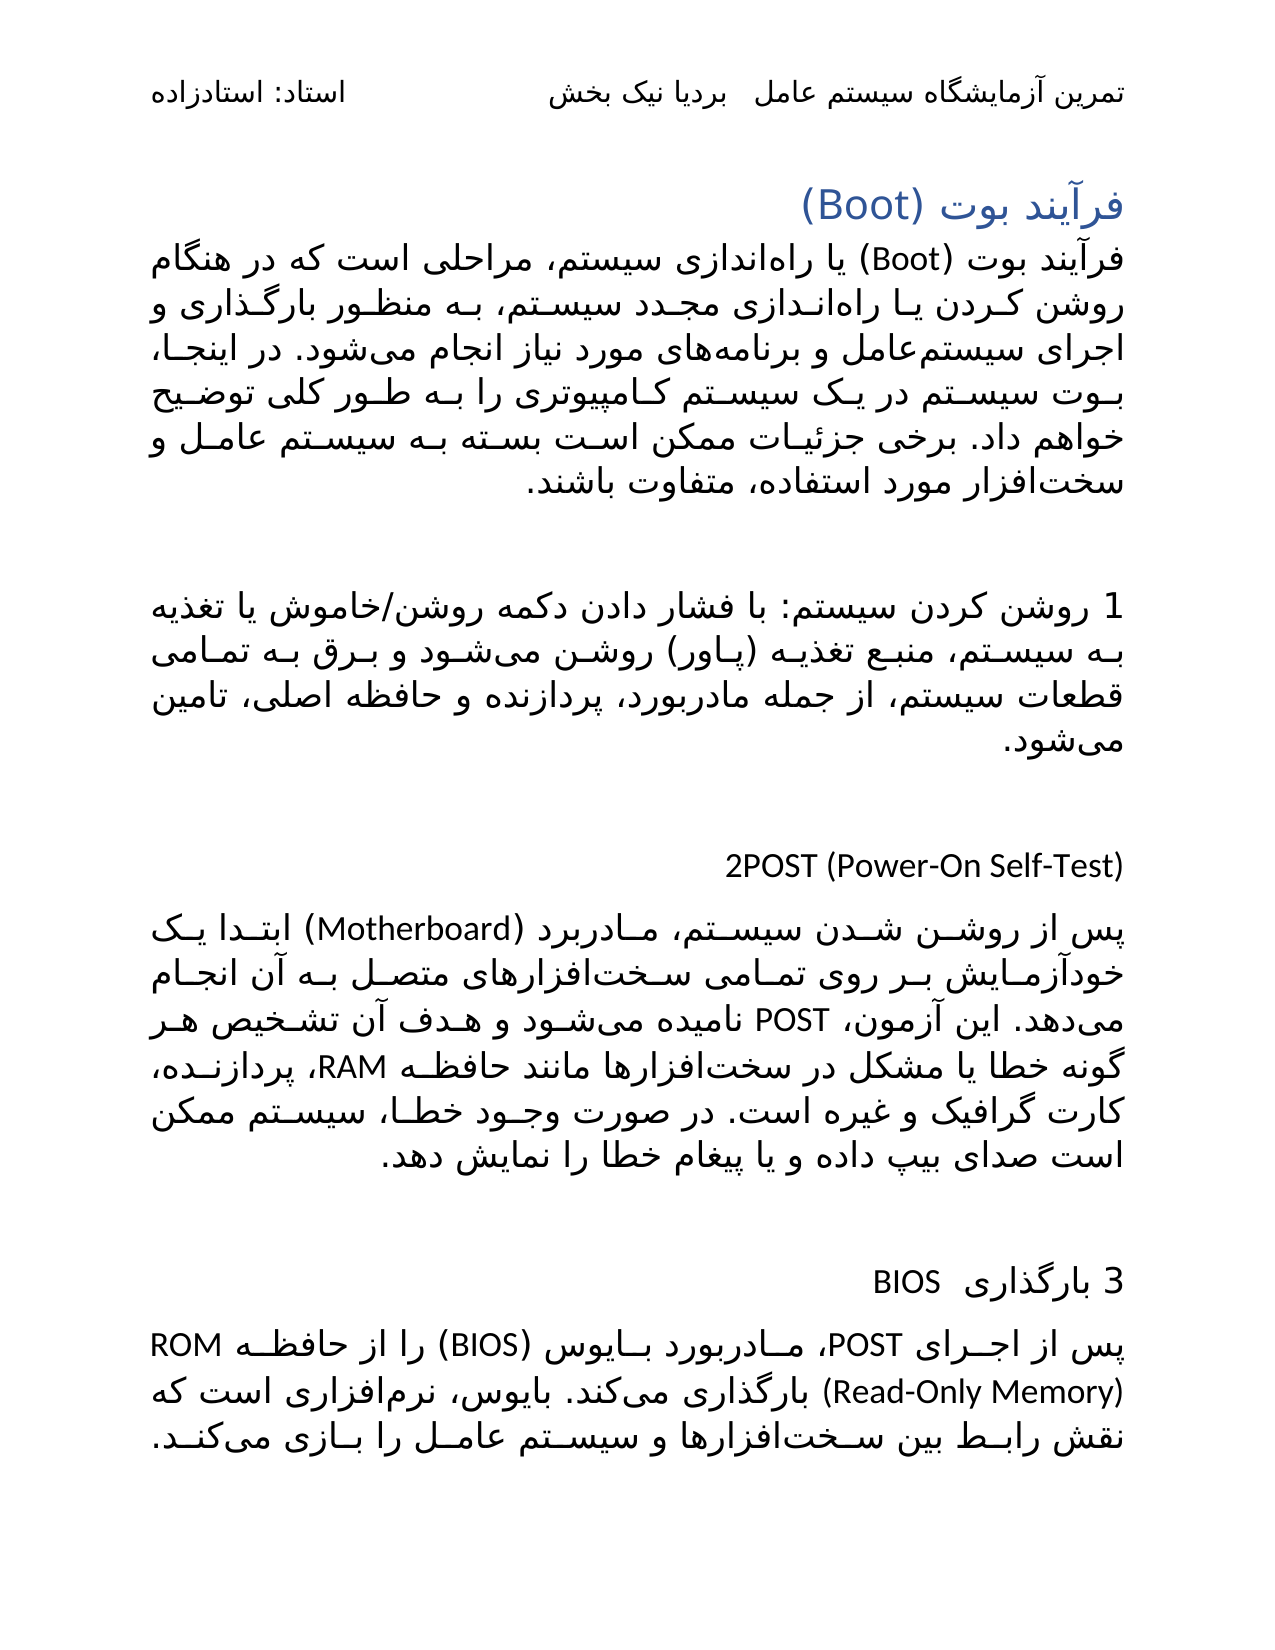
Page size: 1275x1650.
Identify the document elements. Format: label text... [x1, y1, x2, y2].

text 2POST (Power-On Self-Test) [150, 843, 1125, 886]
text 3 بارگذاری BIOS [150, 1259, 1125, 1302]
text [150, 1322, 1125, 1457]
subtitle فرآیند بوت (Boot) [150, 175, 1125, 232]
text پس از روشن شدن سیستم، مادربرد (Motherboard) ابتدا یک خودآزمایش بر روی تمامی سخت‌افزارهای متصل به آن انجام می‌دهد. این آزمون، POST نامیده می‌شود و هدف آن تشخیص هر گونه خطا یا مشکل در سخت‌افزارها مانند حافظه RAM، پردازنده، کارت گرافیک و غیره است. در صورت وجود خطا، سیستم ممکن است صدای بیپ داده و یا پیغام خطا را نمایش دهد. [150, 906, 1125, 1176]
text 1 روشن کردن سیستم: با فشار دادن دکمه روشن/خاموش یا تغذیه به سیستم، منبع تغذیه (پاور) روشن می‌شود و برق به تمامی قطعات سیستم، از جمله مادربورد، پردازنده و حافظه اصلی، تامین می‌شود. [150, 585, 1125, 760]
text فرآیند بوت (Boot) یا راه‌اندازی سیستم، مراحلی است که در هنگام روشن کردن یا راه‌اندازی مجدد سیستم، به منظور بارگذاری و اجرای سیستم‌عامل و برنامه‌های مورد نیاز انجام می‌شود. در اینجا، بوت سیستم در یک سیستم کامپیوتری را به طور کلی توضیح خواهم داد. برخی جزئیات ممکن است بسته به سیستم عامل و سخت‌افزار مورد استفاده، متفاوت باشند. [150, 236, 1125, 502]
